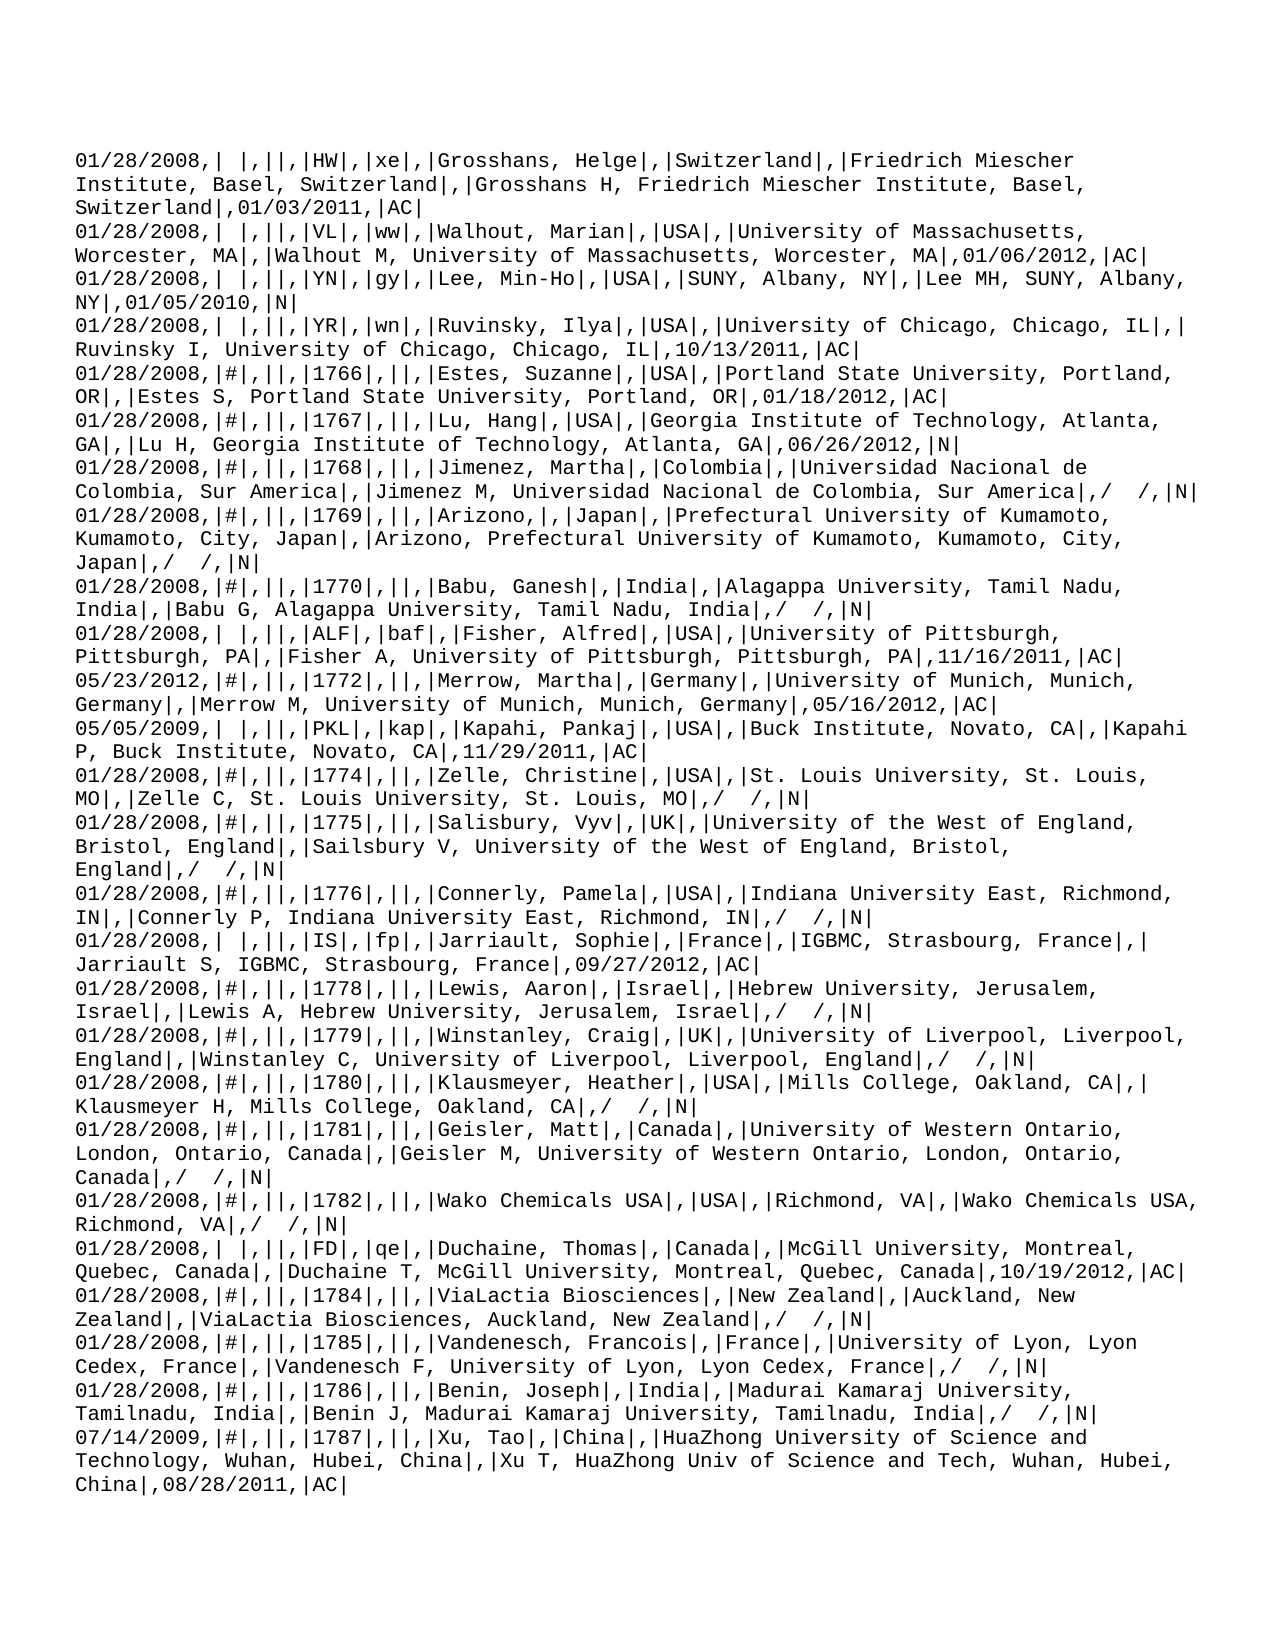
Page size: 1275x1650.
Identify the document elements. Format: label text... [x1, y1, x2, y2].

text 01/28/2008,|#|,||,|1780|,||,|Klausmeyer, Heather|,|USA|,|Mills College, Oakland, CA|,|Klausmeyer H, Mills College, Oakland, CA|,/ /,|N| [75, 1072, 1200, 1119]
text 01/28/2008,| |,||,|IS|,|fp|,|Jarriault, Sophie|,|France|,|IGBMC, Strasbourg, France|,|Jarriault S, IGBMC, Strasbourg, France|,09/27/2012,|AC| [75, 930, 1200, 978]
text 01/28/2008,|#|,||,|1781|,||,|Geisler, Matt|,|Canada|,|University of Western Ontario, London, Ontario, Canada|,|Geisler M, University of Western Ontario, London, Ontario, Canada|,/ /,|N| [75, 1119, 1200, 1190]
text 01/28/2008,|#|,||,|1782|,||,|Wako Chemicals USA|,|USA|,|Richmond, VA|,|Wako Chemicals USA, Richmond, VA|,/ /,|N| [75, 1190, 1200, 1238]
text 01/28/2008,| |,||,|ALF|,|baf|,|Fisher, Alfred|,|USA|,|University of Pittsburgh, Pittsburgh, PA|,|Fisher A, University of Pittsburgh, Pittsburgh, PA|,11/16/2011,|AC| [75, 623, 1200, 670]
text 01/28/2008,| |,||,|YN|,|gy|,|Lee, Min-Ho|,|USA|,|SUNY, Albany, NY|,|Lee MH, SUNY, Albany, NY|,01/05/2010,|N| [75, 268, 1200, 316]
text 01/28/2008,|#|,||,|1770|,||,|Babu, Ganesh|,|India|,|Alagappa University, Tamil Nadu, India|,|Babu G, Alagappa University, Tamil Nadu, India|,/ /,|N| [75, 576, 1200, 623]
text 01/28/2008,|#|,||,|1785|,||,|Vandenesch, Francois|,|France|,|University of Lyon, Lyon Cedex, France|,|Vandenesch F, University of Lyon, Lyon Cedex, France|,/ /,|N| [75, 1332, 1200, 1379]
text 01/28/2008,|#|,||,|1769|,||,|Arizono,|,|Japan|,|Prefectural University of Kumamoto, Kumamoto, City, Japan|,|Arizono, Prefectural University of Kumamoto, Kumamoto, City, Japan|,/ /,|N| [75, 505, 1200, 576]
text 01/28/2008,| |,||,|FD|,|qe|,|Duchaine, Thomas|,|Canada|,|McGill University, Montreal, Quebec, Canada|,|Duchaine T, McGill University, Montreal, Quebec, Canada|,10/19/2012,|AC| [75, 1238, 1200, 1285]
text 01/28/2008,|#|,||,|1784|,||,|ViaLactia Biosciences|,|New Zealand|,|Auckland, New Zealand|,|ViaLactia Biosciences, Auckland, New Zealand|,/ /,|N| [75, 1285, 1200, 1332]
text 01/28/2008,|#|,||,|1767|,||,|Lu, Hang|,|USA|,|Georgia Institute of Technology, Atlanta, GA|,|Lu H, Georgia Institute of Technology, Atlanta, GA|,06/26/2012,|N| [75, 410, 1200, 457]
text 01/28/2008,|#|,||,|1775|,||,|Salisbury, Vyv|,|UK|,|University of the West of England, Bristol, England|,|Sailsbury V, University of the West of England, Bristol, England|,/ /,|N| [75, 812, 1200, 883]
text 01/28/2008,|#|,||,|1768|,||,|Jimenez, Martha|,|Colombia|,|Universidad Nacional de Colombia, Sur America|,|Jimenez M, Universidad Nacional de Colombia, Sur America|,/ /,|N| [75, 457, 1200, 505]
text 01/28/2008,| |,||,|VL|,|ww|,|Walhout, Marian|,|USA|,|University of Massachusetts, Worcester, MA|,|Walhout M, University of Massachusetts, Worcester, MA|,01/06/2012,|AC| [75, 221, 1200, 268]
text 01/28/2008,|#|,||,|1786|,||,|Benin, Joseph|,|India|,|Madurai Kamaraj University, Tamilnadu, India|,|Benin J, Madurai Kamaraj University, Tamilnadu, India|,/ /,|N| [75, 1379, 1200, 1427]
text 07/14/2009,|#|,||,|1787|,||,|Xu, Tao|,|China|,|HuaZhong University of Science and Technology, Wuhan, Hubei, China|,|Xu T, HuaZhong Univ of Science and Tech, Wuhan, Hubei, China|,08/28/2011,|AC| [75, 1427, 1200, 1498]
text 01/28/2008,|#|,||,|1778|,||,|Lewis, Aaron|,|Israel|,|Hebrew University, Jerusalem, Israel|,|Lewis A, Hebrew University, Jerusalem, Israel|,/ /,|N| [75, 978, 1200, 1025]
text 01/28/2008,|#|,||,|1776|,||,|Connerly, Pamela|,|USA|,|Indiana University East, Richmond, IN|,|Connerly P, Indiana University East, Richmond, IN|,/ /,|N| [75, 883, 1200, 930]
text 05/05/2009,| |,||,|PKL|,|kap|,|Kapahi, Pankaj|,|USA|,|Buck Institute, Novato, CA|,|Kapahi P, Buck Institute, Novato, CA|,11/29/2011,|AC| [75, 717, 1200, 765]
text 01/28/2008,| |,||,|YR|,|wn|,|Ruvinsky, Ilya|,|USA|,|University of Chicago, Chicago, IL|,|Ruvinsky I, University of Chicago, Chicago, IL|,10/13/2011,|AC| [75, 316, 1200, 363]
text 01/28/2008,|#|,||,|1774|,||,|Zelle, Christine|,|USA|,|St. Louis University, St. Louis, MO|,|Zelle C, St. Louis University, St. Louis, MO|,/ /,|N| [75, 765, 1200, 812]
text 01/28/2008,|#|,||,|1779|,||,|Winstanley, Craig|,|UK|,|University of Liverpool, Liverpool, England|,|Winstanley C, University of Liverpool, Liverpool, England|,/ /,|N| [75, 1025, 1200, 1072]
text 05/23/2012,|#|,||,|1772|,||,|Merrow, Martha|,|Germany|,|University of Munich, Munich, Germany|,|Merrow M, University of Munich, Munich, Germany|,05/16/2012,|AC| [75, 670, 1200, 717]
text 01/28/2008,| |,||,|HW|,|xe|,|Grosshans, Helge|,|Switzerland|,|Friedrich Miescher Institute, Basel, Switzerland|,|Grosshans H, Friedrich Miescher Institute, Basel, Switzerland|,01/03/2011,|AC| [75, 150, 1200, 221]
text 01/28/2008,|#|,||,|1766|,||,|Estes, Suzanne|,|USA|,|Portland State University, Portland, OR|,|Estes S, Portland State University, Portland, OR|,01/18/2012,|AC| [75, 363, 1200, 410]
